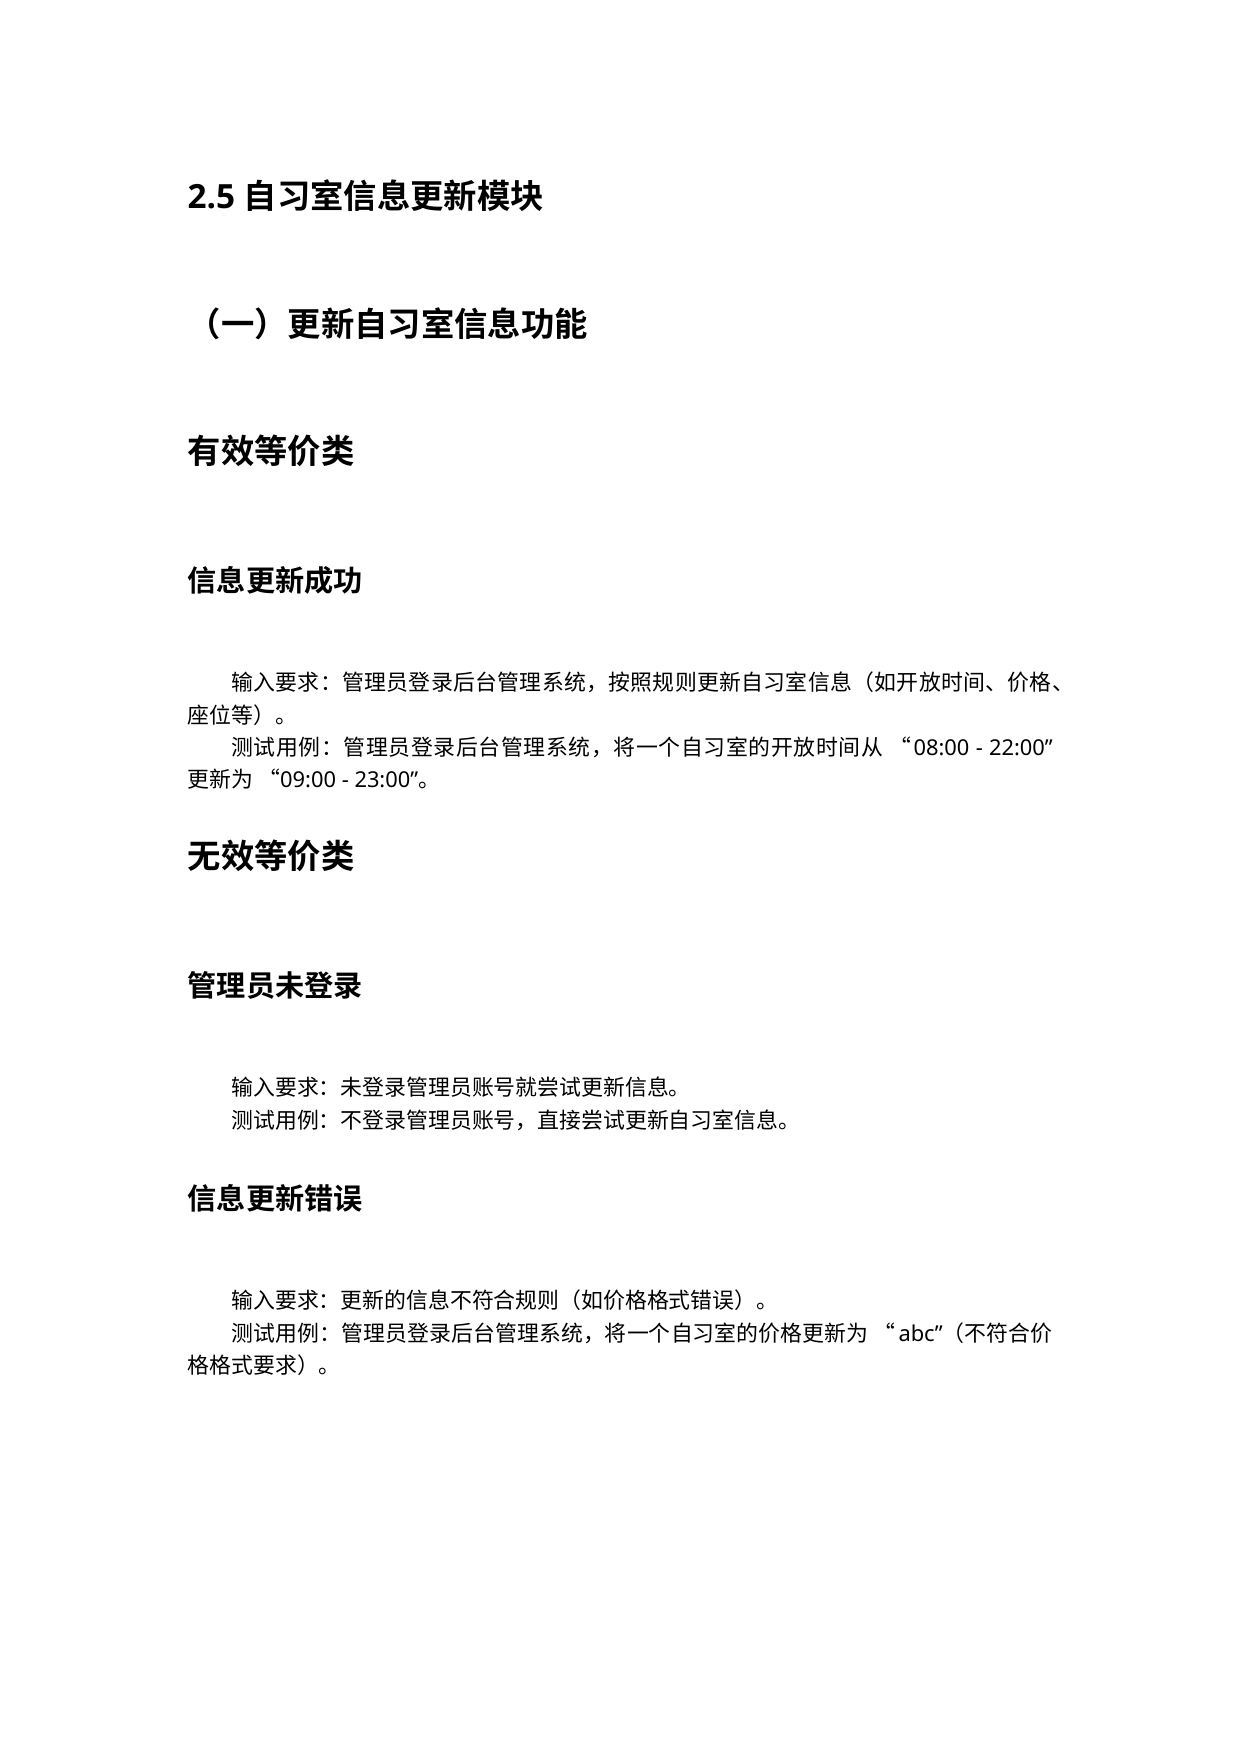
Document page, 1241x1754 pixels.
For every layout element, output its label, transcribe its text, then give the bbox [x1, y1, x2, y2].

text 输入要求：未登录管理员账号就尝试更新信息。 [187, 1070, 1053, 1102]
subtitle 信息更新成功 [187, 546, 1053, 611]
subtitle （一）更新自习室信息功能 [187, 289, 1053, 354]
text 输入要求：管理员登录后台管理系统，按照规则更新自习室信息（如开放时间、价格、座位等）。 [187, 665, 1053, 730]
text 测试用例：管理员登录后台管理系统，将一个自习室的价格更新为 “abc”（不符合价格格式要求）。 [187, 1315, 1053, 1380]
text 测试用例：管理员登录后台管理系统，将一个自习室的开放时间从 “08:00 - 22:00” 更新为 “09:00 - 23:00”。 [187, 730, 1053, 795]
text 测试用例：不登录管理员账号，直接尝试更新自习室信息。 [187, 1102, 1053, 1135]
text 输入要求：更新的信息不符合规则（如价格格式错误）。 [187, 1283, 1053, 1315]
subtitle 管理员未登录 [187, 951, 1053, 1016]
subtitle 无效等价类 [187, 822, 1053, 887]
subtitle 有效等价类 [187, 417, 1053, 482]
subtitle 2.5 自习室信息更新模块 [187, 162, 1053, 227]
subtitle 信息更新错误 [187, 1164, 1053, 1229]
